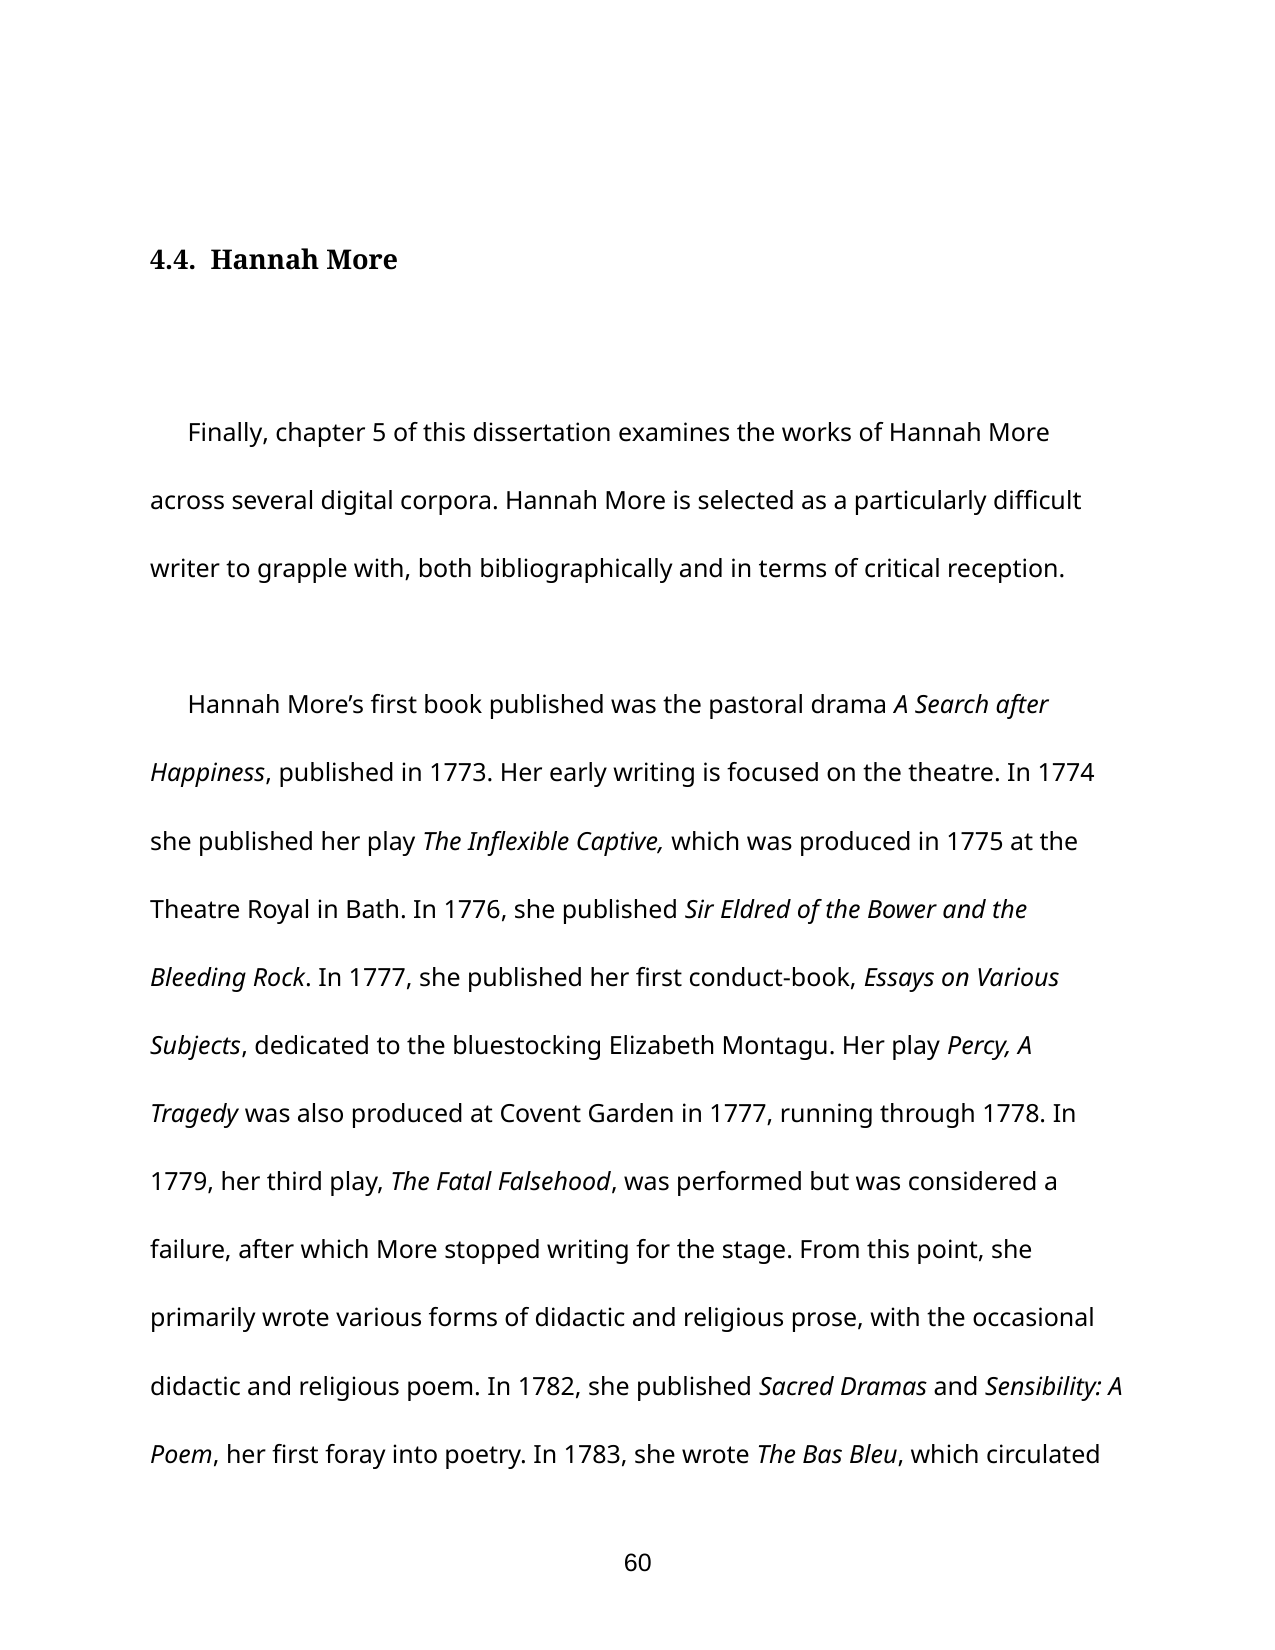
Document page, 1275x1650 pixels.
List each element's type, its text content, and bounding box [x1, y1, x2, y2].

text 4.4. Hannah More [150, 241, 1125, 277]
text Finally, chapter 5 of this dissertation examines the works of Hannah More across several digital corpora. Hannah More is selected as a particularly difficult writer to grapple with, both bibliographically and in terms of critical reception. [150, 414, 1125, 585]
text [150, 687, 1125, 1470]
